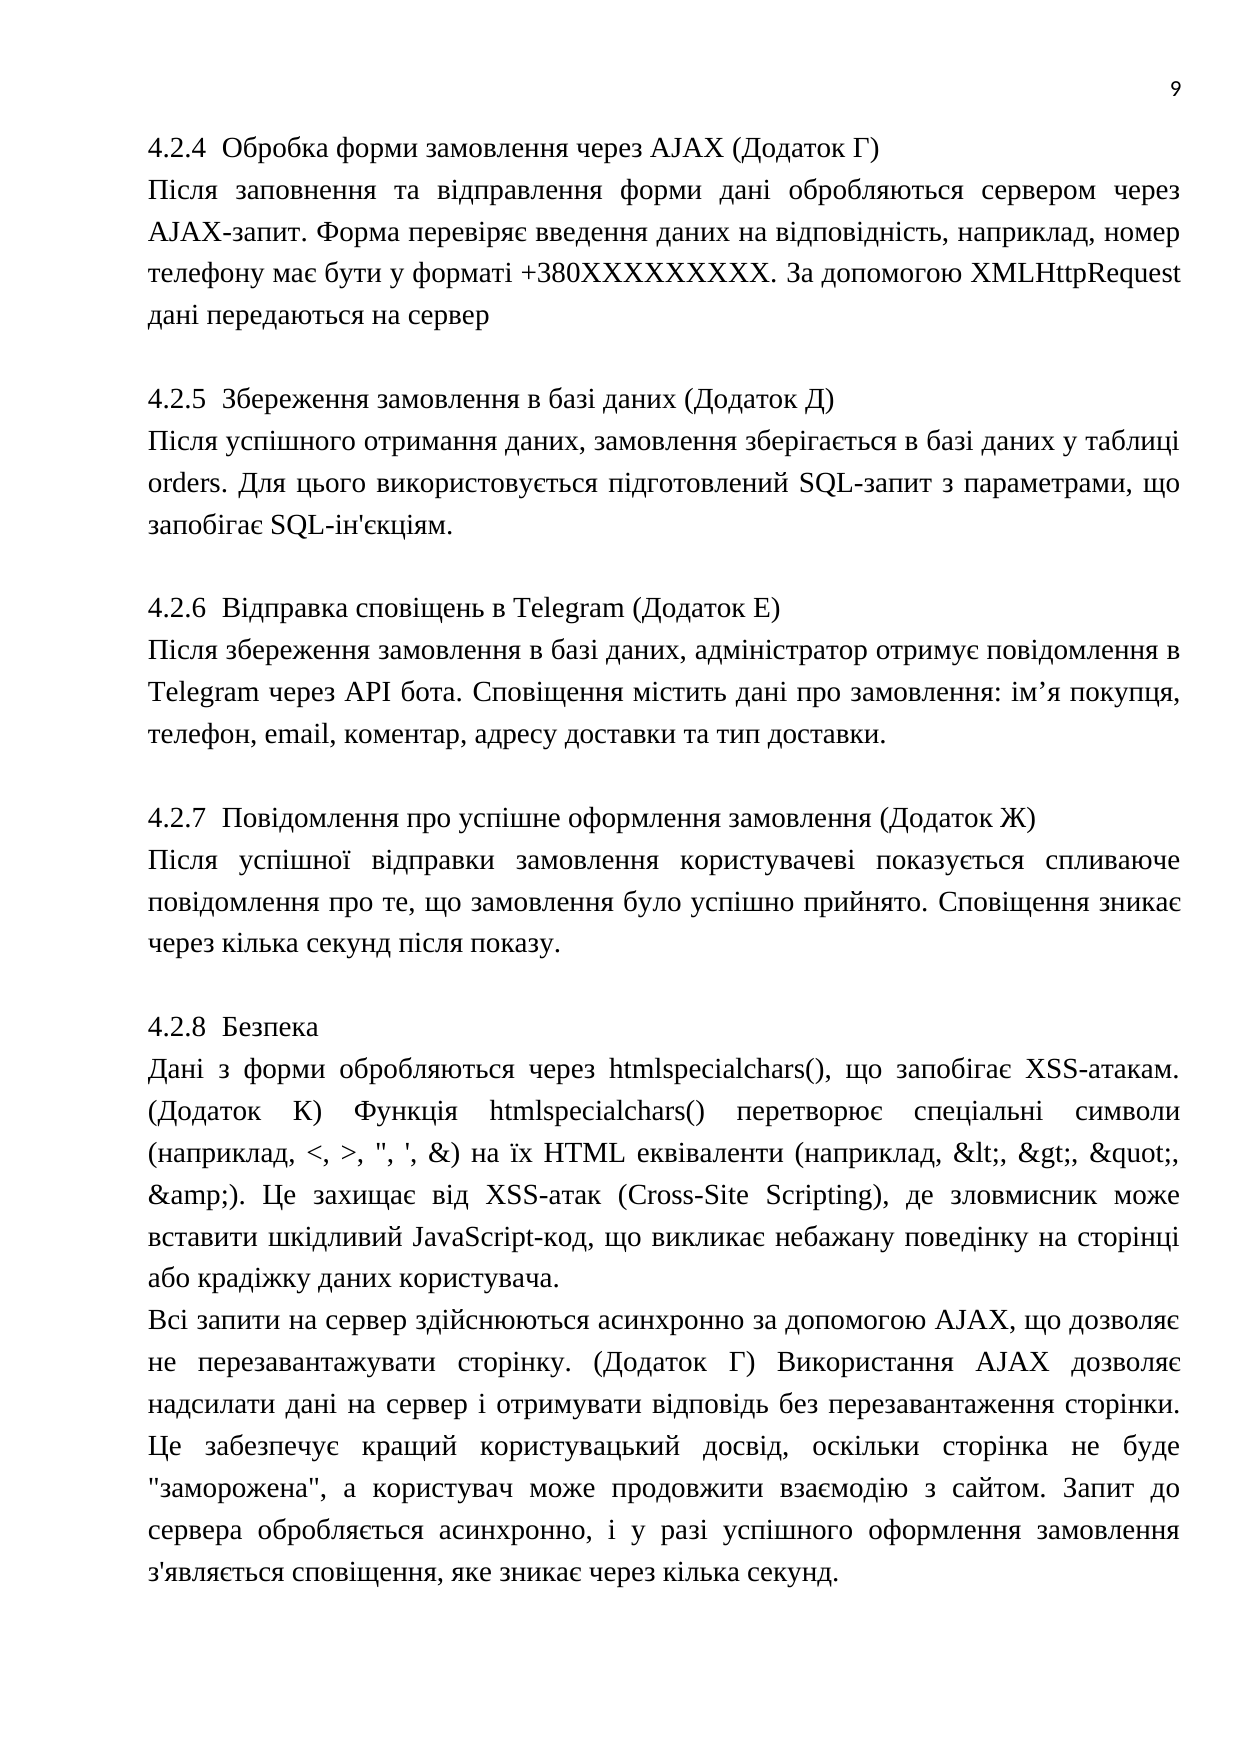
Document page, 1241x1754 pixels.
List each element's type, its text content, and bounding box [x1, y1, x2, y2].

text Після збереження замовлення в базі даних, адміністратор отримує повідомлення в Telegram через API бота. Сповіщення містить дані про замовлення: ім’я покупця, телефон, email, коментар, адресу доставки та тип доставки. [148, 632, 1181, 750]
subtitle Повідомлення про успішне оформлення замовлення (Додаток Ж) [148, 800, 1181, 833]
subtitle Безпека [148, 1009, 1181, 1043]
text Після успішного отримання даних, замовлення зберігається в базі даних у таблиці orders. Для цього використовується підготовлений SQL-запит з параметрами, що запобігає SQL-ін'єкціям. [148, 423, 1181, 540]
text Після заповнення та відправлення форми дані обробляються сервером через AJAX-запит. Форма перевіряє введення даних на відповідність, наприклад, номер телефону має бути у форматі +380XXXXXXXXX. За допомогою XMLHttpRequest дані передаються на сервер [148, 172, 1181, 331]
text Після успішної відправки замовлення користувачеві показується спливаюче повідомлення про те, що замовлення було успішно прийнято. Сповіщення зникає через кілька секунд після показу. [148, 842, 1181, 959]
subtitle Обробка форми замовлення через AJAX (Додаток Г) [148, 130, 1181, 163]
subtitle Збереження замовлення в базі даних (Додаток Д) [148, 381, 1181, 415]
text Всі запити на сервер здійснюються асинхронно за допомогою AJAX, що дозволяє не перезавантажувати сторінку. (Додаток Г) Використання AJAX дозволяє надсилати дані на сервер і отримувати відповідь без перезавантаження сторінки. Це забезпечує кращий користувацький досвід, оскільки сторінка не буде "заморожена", а користувач може продовжити взаємодію з сайтом. Запит до сервера обробляється асинхронно, і у разі успішного оформлення замовлення з'являється сповіщення, яке зникає через кілька секунд. [148, 1302, 1181, 1587]
subtitle Відправка сповіщень в Telegram (Додаток Е) [148, 591, 1181, 624]
text Дані з форми обробляються через htmlspecialchars(), що запобігає XSS-атакам. (Додаток К) Функція htmlspecialchars() перетворює спеціальні символи (наприклад, <, >, ", ', &) на їх HTML еквіваленти (наприклад, &lt;, &gt;, &quot;, &amp;). Це захищає від XSS-атак (Cross-Site Scripting), де зловмисник може вставити шкідливий JavaScript-код, що викликає небажану поведінку на сторінці або крадіжку даних користувача. [148, 1051, 1181, 1294]
